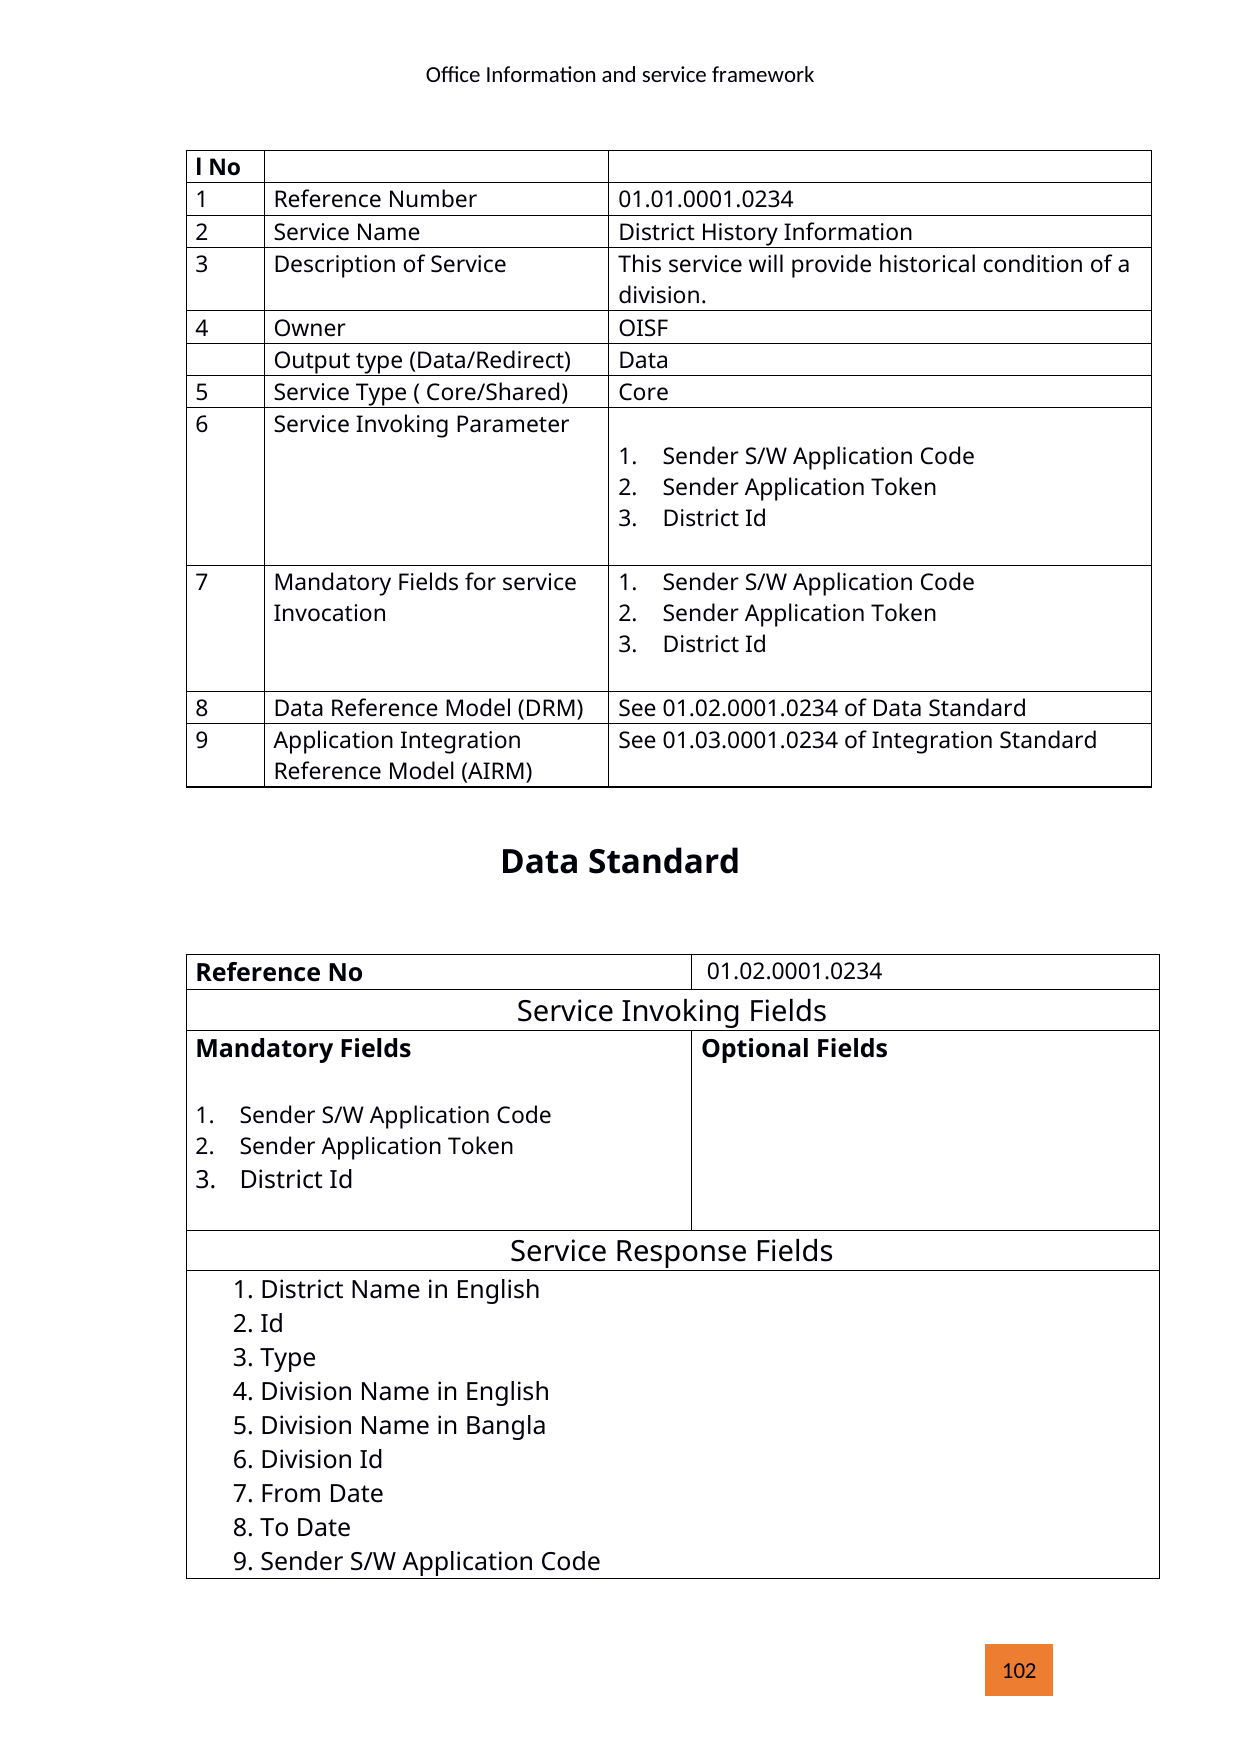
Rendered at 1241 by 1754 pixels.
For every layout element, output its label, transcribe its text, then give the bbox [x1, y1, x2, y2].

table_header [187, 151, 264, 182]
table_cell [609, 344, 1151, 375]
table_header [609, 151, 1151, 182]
text Data Standard [187, 838, 1053, 883]
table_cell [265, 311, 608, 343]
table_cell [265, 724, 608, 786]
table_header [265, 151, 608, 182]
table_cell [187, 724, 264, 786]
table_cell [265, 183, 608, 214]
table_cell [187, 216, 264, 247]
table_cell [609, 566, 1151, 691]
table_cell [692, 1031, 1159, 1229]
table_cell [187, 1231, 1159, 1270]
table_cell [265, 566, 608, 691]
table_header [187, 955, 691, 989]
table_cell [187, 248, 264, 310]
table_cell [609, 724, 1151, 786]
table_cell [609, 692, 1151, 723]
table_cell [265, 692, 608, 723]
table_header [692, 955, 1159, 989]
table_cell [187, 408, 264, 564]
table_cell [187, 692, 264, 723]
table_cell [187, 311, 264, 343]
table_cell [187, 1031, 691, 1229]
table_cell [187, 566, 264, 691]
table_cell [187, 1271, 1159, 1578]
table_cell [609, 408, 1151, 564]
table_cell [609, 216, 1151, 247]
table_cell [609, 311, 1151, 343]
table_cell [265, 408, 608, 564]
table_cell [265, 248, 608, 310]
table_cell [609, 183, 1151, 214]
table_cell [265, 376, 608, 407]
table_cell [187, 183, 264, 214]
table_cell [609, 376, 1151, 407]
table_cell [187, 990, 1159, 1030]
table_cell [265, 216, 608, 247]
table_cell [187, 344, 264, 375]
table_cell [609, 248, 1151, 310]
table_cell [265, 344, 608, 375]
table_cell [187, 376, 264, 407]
